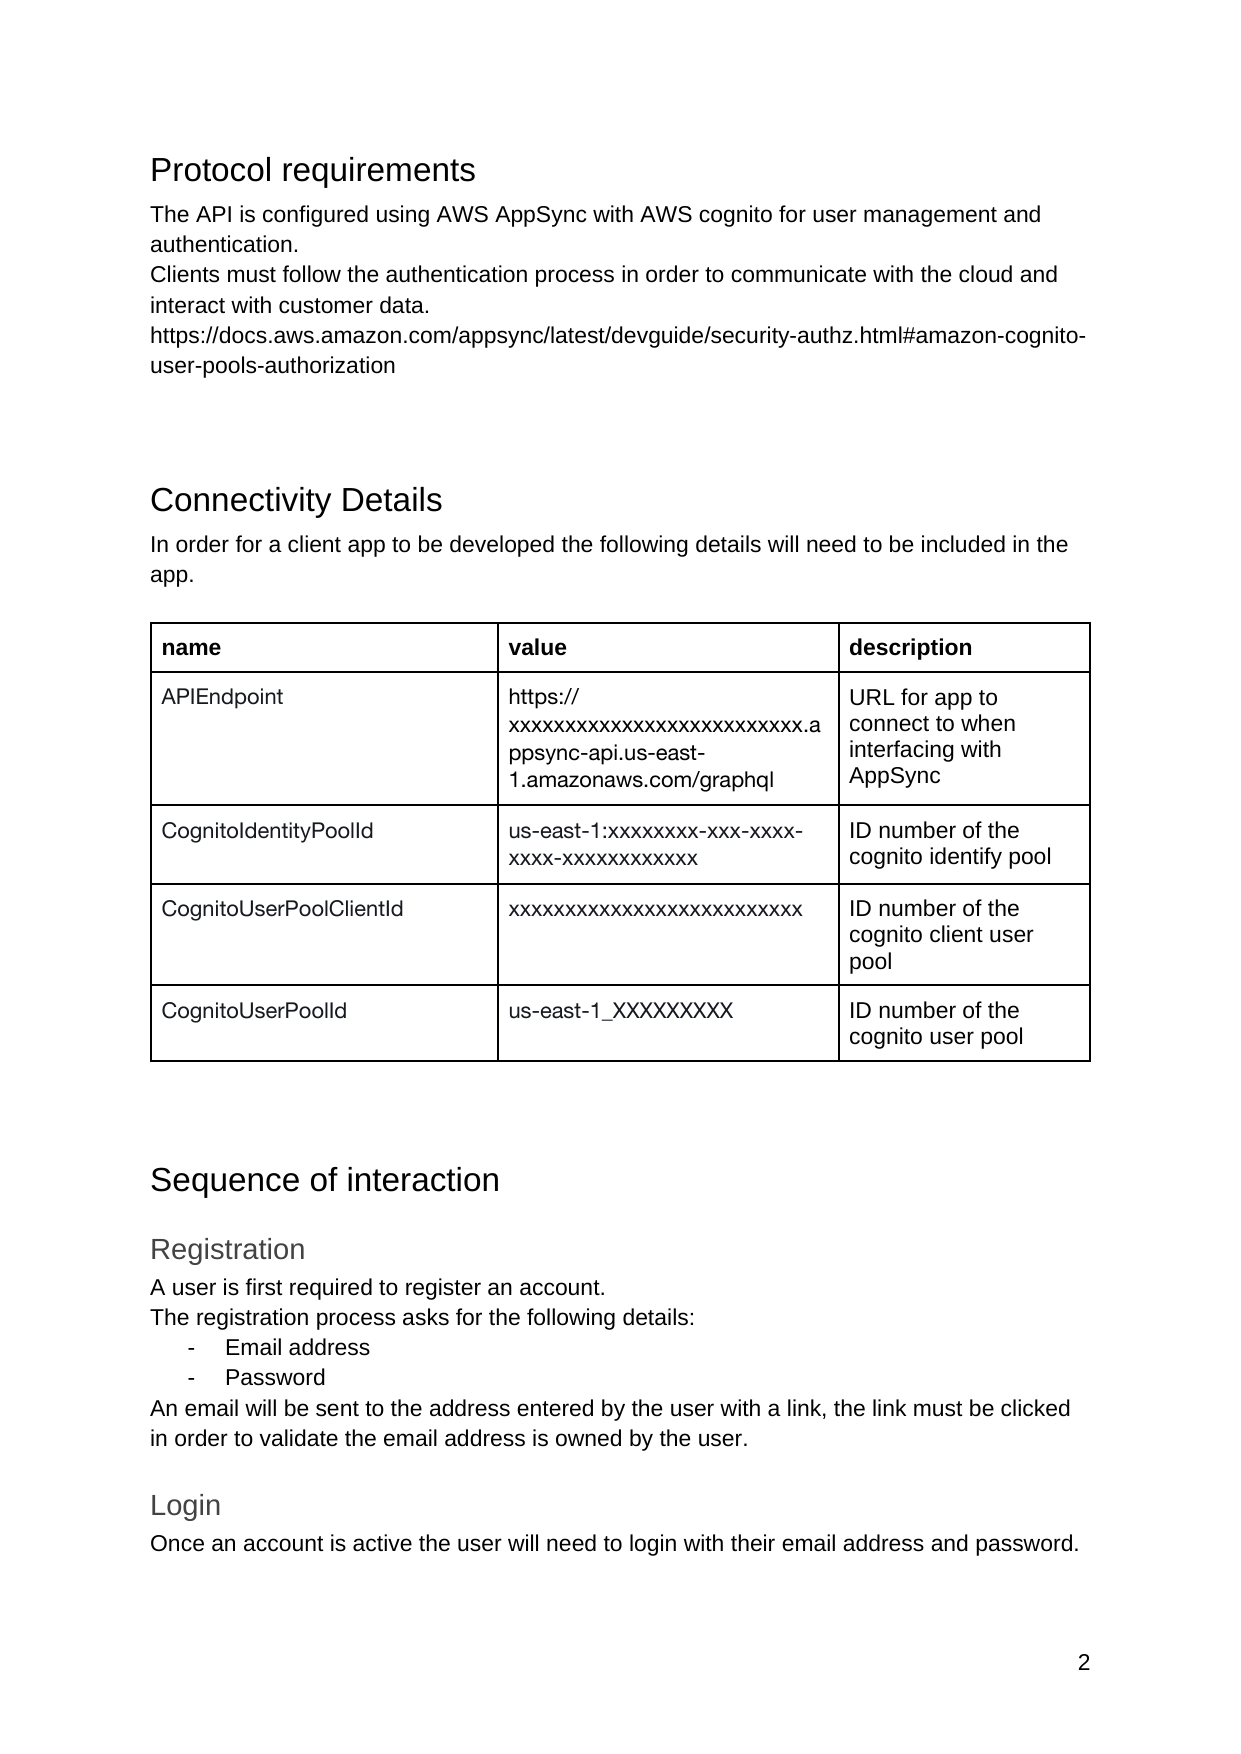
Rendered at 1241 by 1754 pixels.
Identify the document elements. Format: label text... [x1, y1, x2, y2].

table_cell ID number of the cognito user pool [840, 986, 1089, 1060]
text In order for a client app to be developed the following details will need to be included in the app. [150, 531, 1090, 588]
table_cell ID number of the cognito client user pool [840, 885, 1089, 984]
table_header description [840, 624, 1089, 671]
list Password [187, 1364, 1090, 1391]
table_cell xxxxxxxxxxxxxxxxxxxxxxxxxx [499, 885, 838, 984]
text Clients must follow the authentication process in order to communicate with the cloud and interact with customer data. [150, 261, 1090, 318]
table_cell CognitoIdentityPoolId [152, 806, 497, 882]
table_cell URL for app to connect to when interfacing with AppSync [840, 673, 1089, 804]
table_cell ID number of the cognito identify pool [840, 806, 1089, 882]
subtitle Registration [150, 1232, 1090, 1265]
subtitle Login [150, 1488, 1090, 1522]
table_header value [499, 624, 838, 671]
subtitle Connectivity Details [150, 480, 1090, 518]
list Email address [187, 1334, 1090, 1360]
table_cell us-east-1:xxxxxxxx-xxx-xxxx-xxxx-xxxxxxxxxxxx [499, 806, 838, 882]
table_cell CognitoUserPoolId [152, 986, 497, 1060]
subtitle Sequence of interaction [150, 1160, 1090, 1198]
text An email will be sent to the address entered by the user with a link, the link must be clicked in order to validate the email address is owned by the user. [150, 1394, 1090, 1451]
table_cell https://xxxxxxxxxxxxxxxxxxxxxxxxxx.appsync-api.us-east-1.amazonaws.com/graphql [499, 673, 838, 804]
subtitle Protocol requirements [150, 150, 1090, 188]
table_cell us-east-1_XXXXXXXXX [499, 986, 838, 1060]
table_cell APIEndpoint [152, 673, 497, 804]
text The API is configured using AWS AppSync with AWS cognito for user management and authentication. [150, 201, 1090, 257]
text Once an account is active the user will need to login with their email address and password. [150, 1530, 1090, 1556]
text The registration process asks for the following details: [150, 1304, 1090, 1330]
text A user is first required to register an account. [150, 1274, 1090, 1300]
table_cell CognitoUserPoolClientId [152, 885, 497, 984]
table_header name [152, 624, 497, 671]
text https://docs.aws.amazon.com/appsync/latest/devguide/security-authz.html#amazon-cognito-user-pools-authorization [150, 322, 1090, 378]
